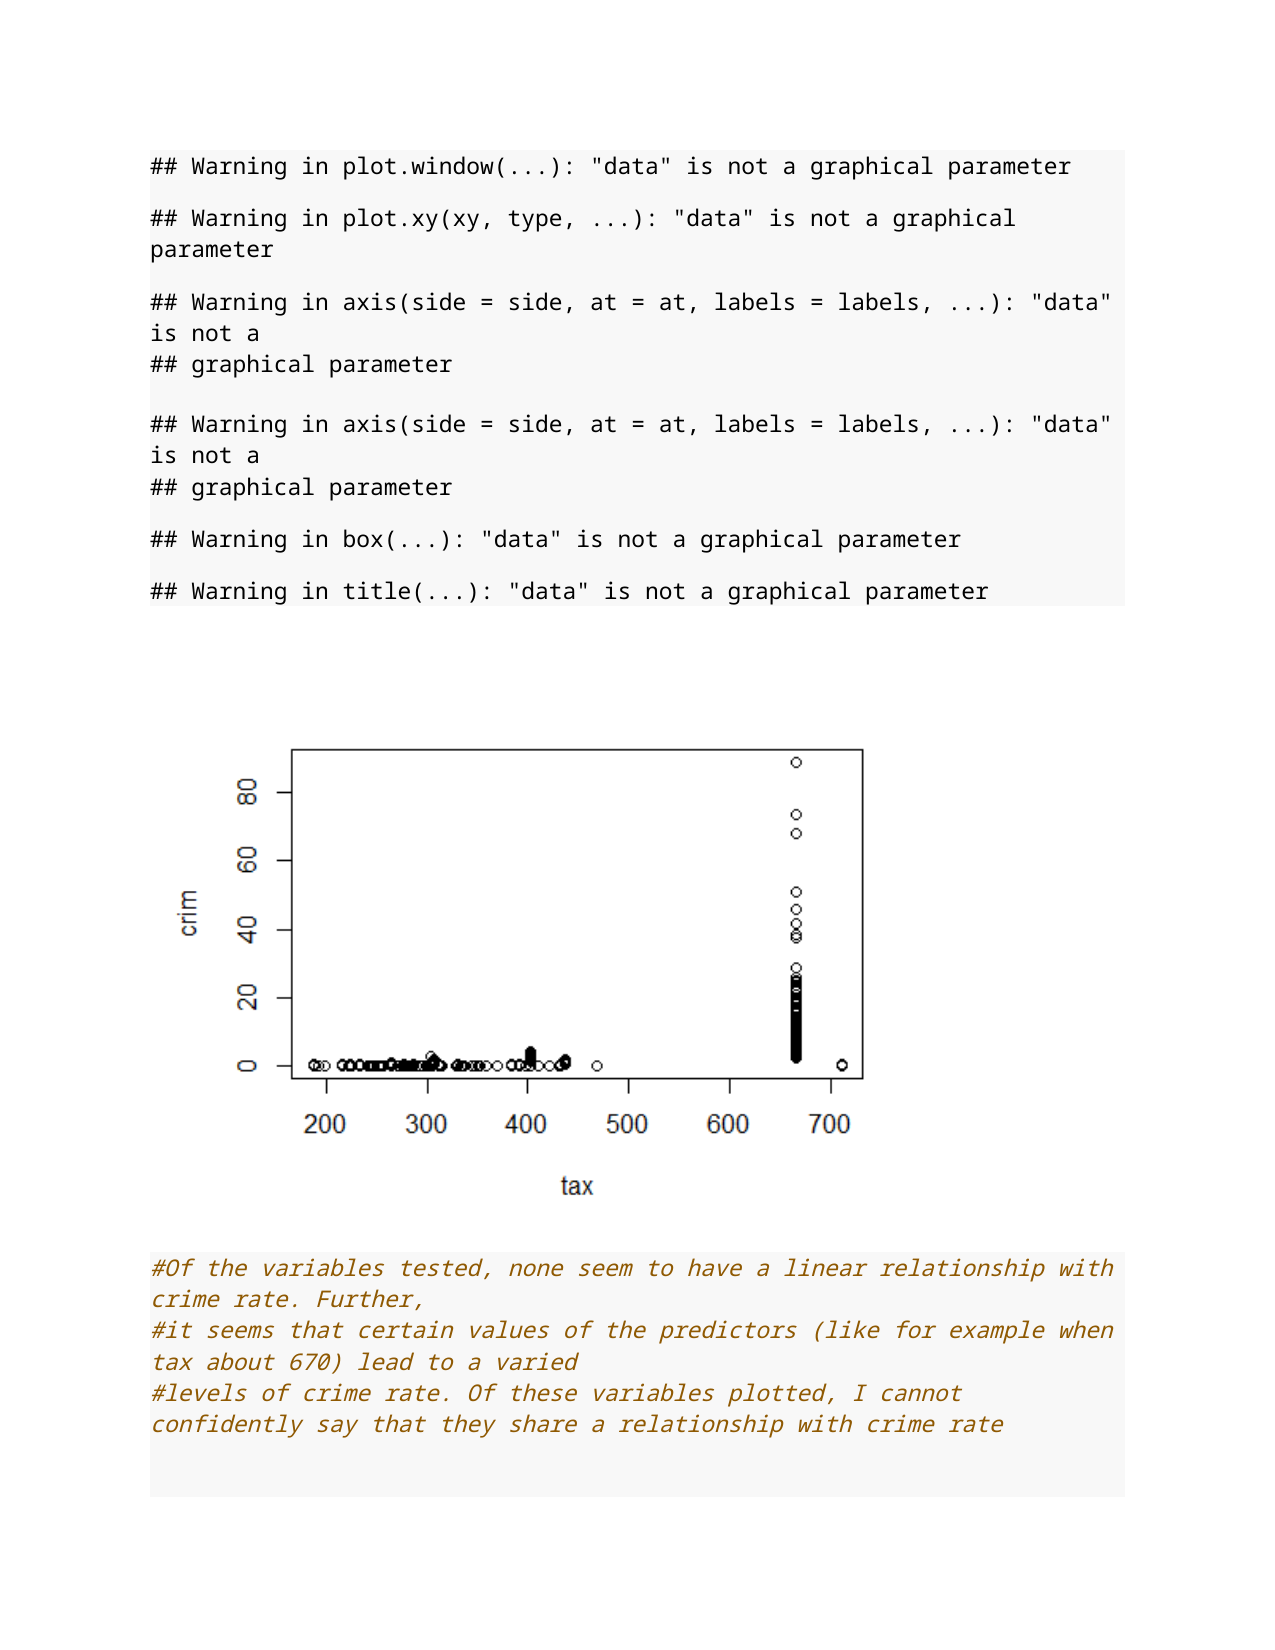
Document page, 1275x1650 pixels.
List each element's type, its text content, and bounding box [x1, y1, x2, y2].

text ## Warning in plot.window(...): "data" is not a graphical parameter [150, 150, 1125, 181]
text ## Warning in axis(side = side, at = at, labels = labels, ...): "data" is not a ## graphical parameter ## Warning in axis(side = side, at = at, labels = labels, ...): "data" is not a ## graphical parameter [150, 285, 1125, 502]
text ## Warning in title(...): "data" is not a graphical parameter [150, 574, 1125, 606]
text ## Warning in plot.xy(xy, type, ...): "data" is not a graphical parameter [150, 202, 1125, 264]
picture [168, 626, 927, 1233]
text ## Warning in box(...): "data" is not a graphical parameter [150, 522, 1125, 554]
